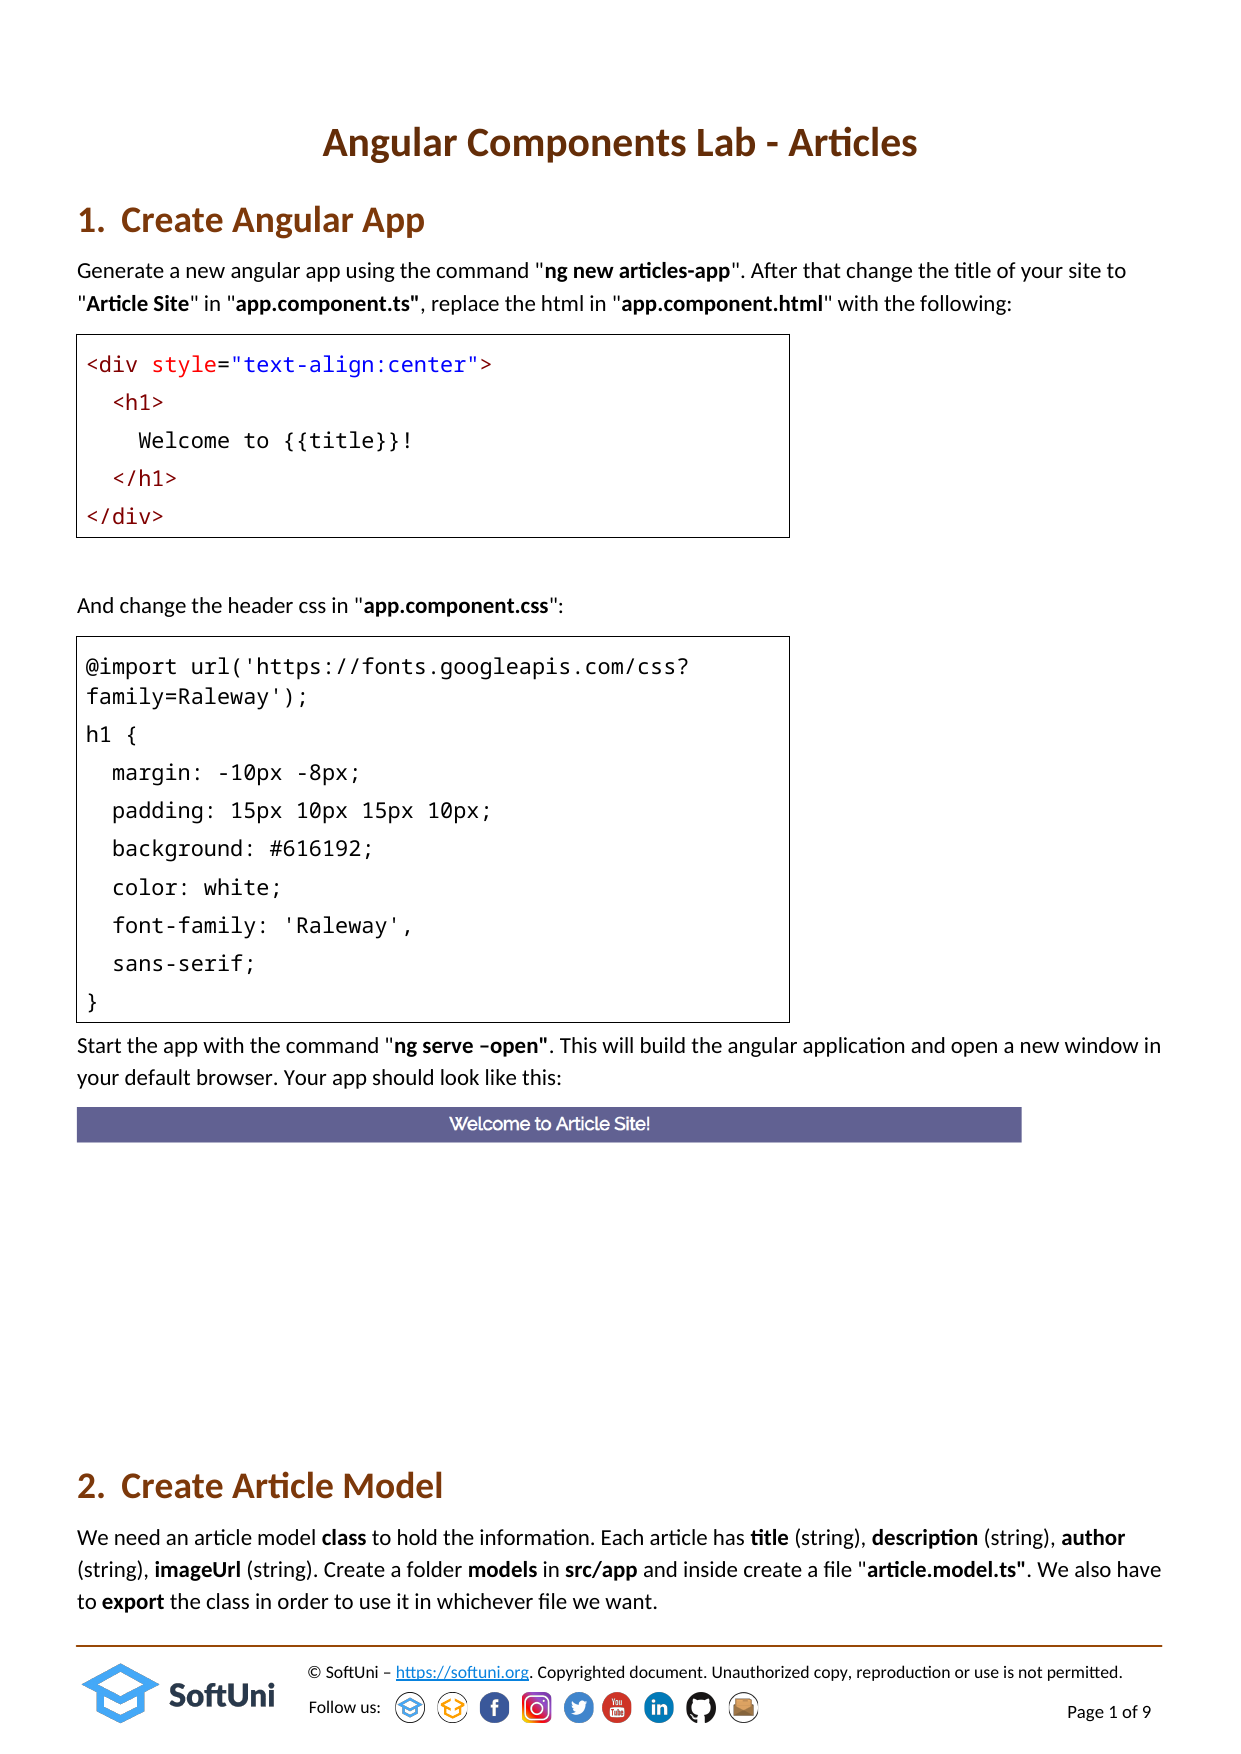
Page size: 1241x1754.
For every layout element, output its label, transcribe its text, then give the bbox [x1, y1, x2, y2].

table_header @import url('https://fonts.googleapis.com/css?family=Raleway'); h1 { margin: -10px -8px; padding: 15px 10px 15px 10px; background: #616192; color: white; font-family: 'Raleway', sans-serif; } [77, 637, 789, 1022]
picture [665, 1714, 674, 1723]
picture [76, 1107, 1022, 1437]
subtitle Angular Components Lab - Articles [77, 116, 1163, 167]
text Generate a new angular app using the command "ng new articles-app". After that change the title of your site to "Article Site" in "app.component.ts", replace the html in "app.component.html" with the following: [77, 257, 1163, 317]
table_header <div style="text-align:center"> <h1> Welcome to {{title}}! </h1> </div> [77, 335, 789, 537]
subtitle Create Article Model [77, 1462, 1163, 1508]
picture [644, 1714, 653, 1723]
subtitle Create Angular App [77, 196, 1163, 241]
picture [75, 1658, 281, 1729]
text Start the app with the command "ng serve –open". This will build the angular application and open a new window in your default browser. Your app should look like this: [77, 1031, 1163, 1091]
picture [644, 1692, 653, 1701]
picture [479, 1692, 510, 1723]
picture [522, 1692, 552, 1723]
picture [602, 1692, 632, 1723]
picture [686, 1692, 716, 1723]
text And change the header css in "app.component.css": [77, 591, 1163, 619]
text We need an article model class to hold the information. Each article has title (string), description (string), author (string), imageUrl (string). Create a folder models in src/app and inside create a file "article.model.ts". We also have to export the class in order to use it in whichever file we want. [77, 1523, 1163, 1615]
picture [728, 1692, 759, 1723]
picture [658, 1705, 667, 1714]
picture [564, 1692, 594, 1723]
picture [395, 1692, 425, 1723]
picture [665, 1692, 674, 1701]
picture [437, 1692, 468, 1723]
